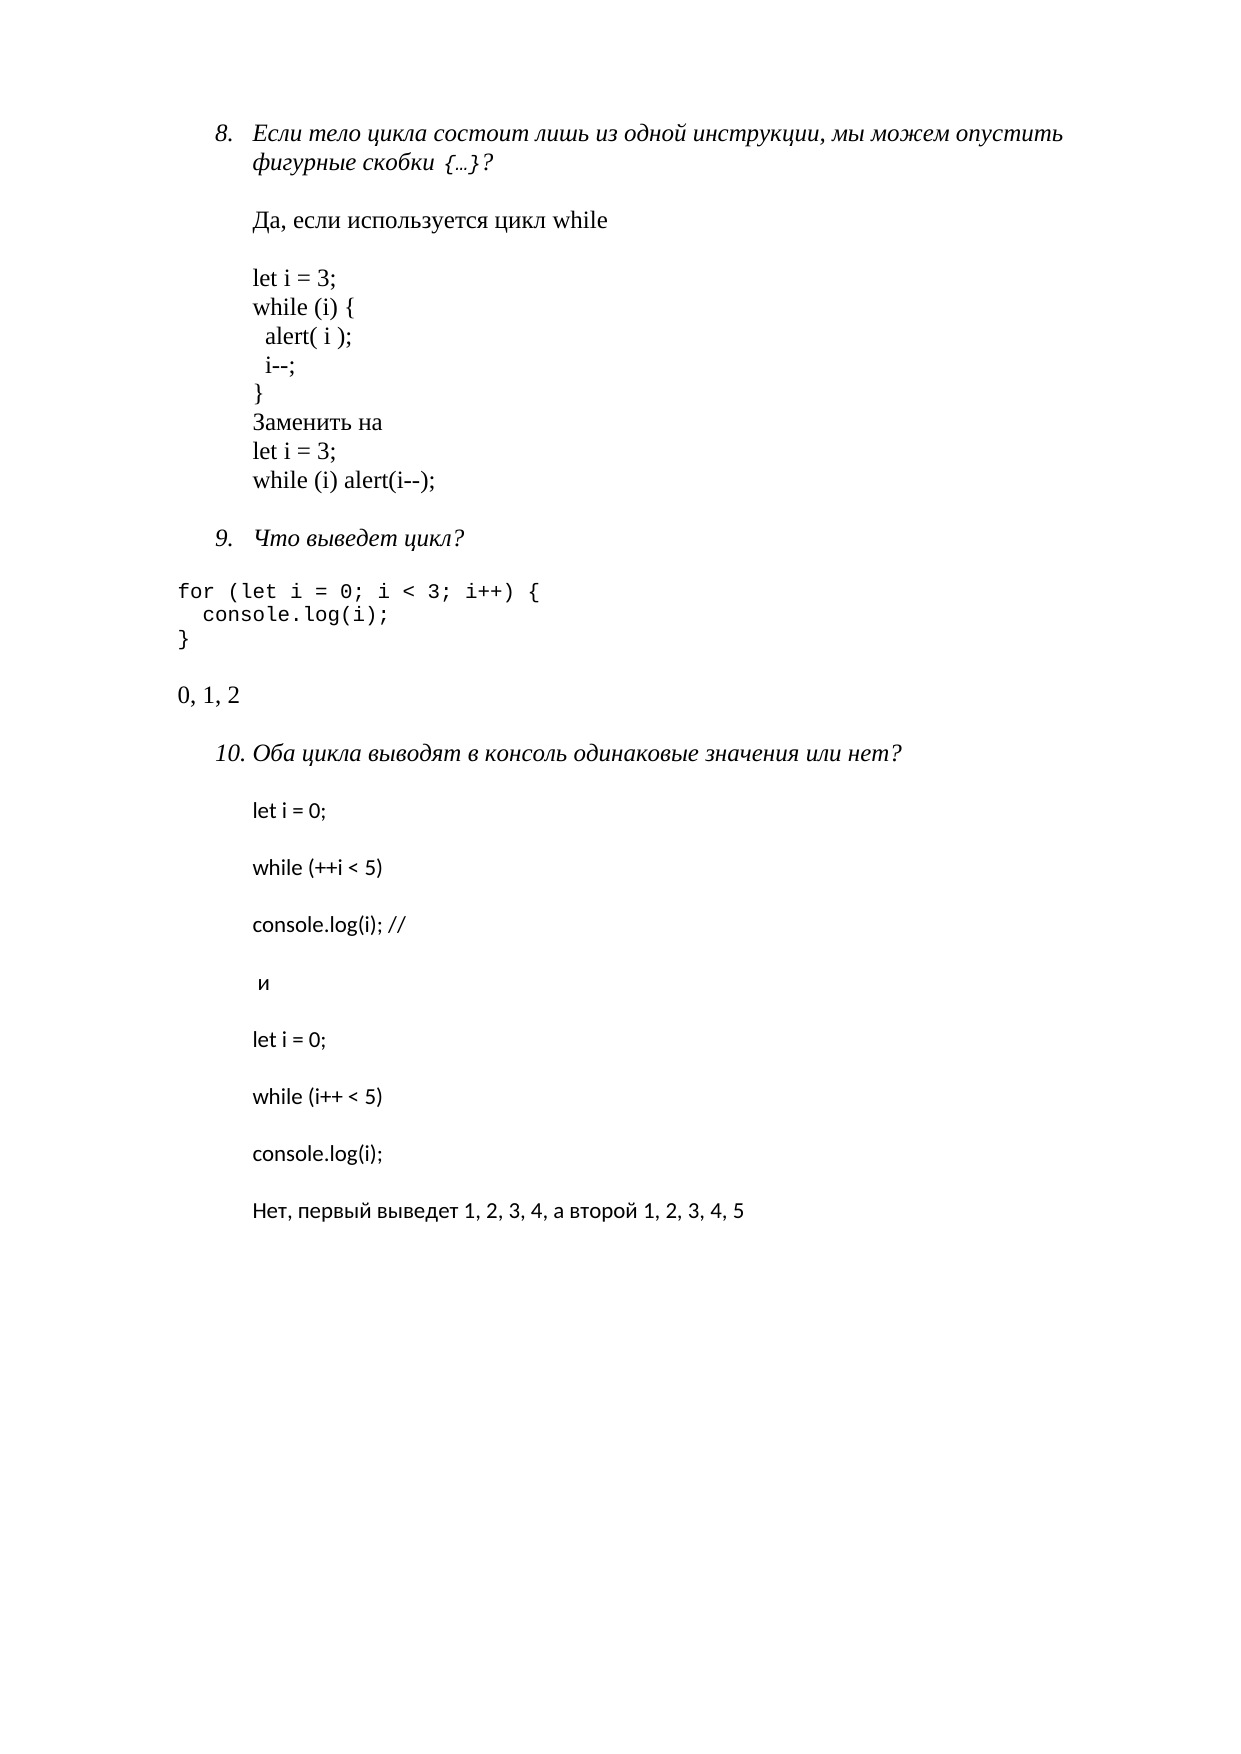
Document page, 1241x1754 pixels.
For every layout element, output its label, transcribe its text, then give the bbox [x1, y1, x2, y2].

text let i = 3; [252, 436, 1152, 465]
text console.log(i); // [252, 911, 1152, 938]
text while (i) { [252, 292, 1152, 321]
text let i = 0; [252, 1025, 1152, 1053]
text while (i) alert(i--); [252, 465, 1152, 493]
text alert( i ); [252, 321, 1152, 350]
text и [252, 968, 1152, 996]
text 0, 1, 2 [177, 680, 1152, 709]
text while (i++ < 5) [252, 1082, 1152, 1110]
text } [252, 378, 1152, 407]
text i--; [252, 350, 1152, 378]
text while (++i < 5) [252, 853, 1152, 881]
text let i = 0; [252, 796, 1152, 824]
text let i = 3; [252, 263, 1152, 292]
text console.log(i); [252, 1139, 1152, 1167]
text console.log(i); [177, 604, 1152, 628]
list Если тело цикла состоит лишь из одной инструкции, мы можем опустить фигурные скобки {…}? [215, 118, 1152, 176]
list Оба цикла выводят в консоль одинаковые значения или нет? [215, 738, 1152, 767]
list Что выведет цикл? [215, 523, 1152, 551]
text for (let i = 0; i < 3; i++) { [177, 581, 1152, 604]
text Нет, первый выведет 1, 2, 3, 4, а второй 1, 2, 3, 4, 5 [252, 1196, 1152, 1224]
text } [177, 628, 1152, 652]
text Заменить на [252, 407, 1152, 436]
text Да, если используется цикл while [252, 206, 1152, 234]
